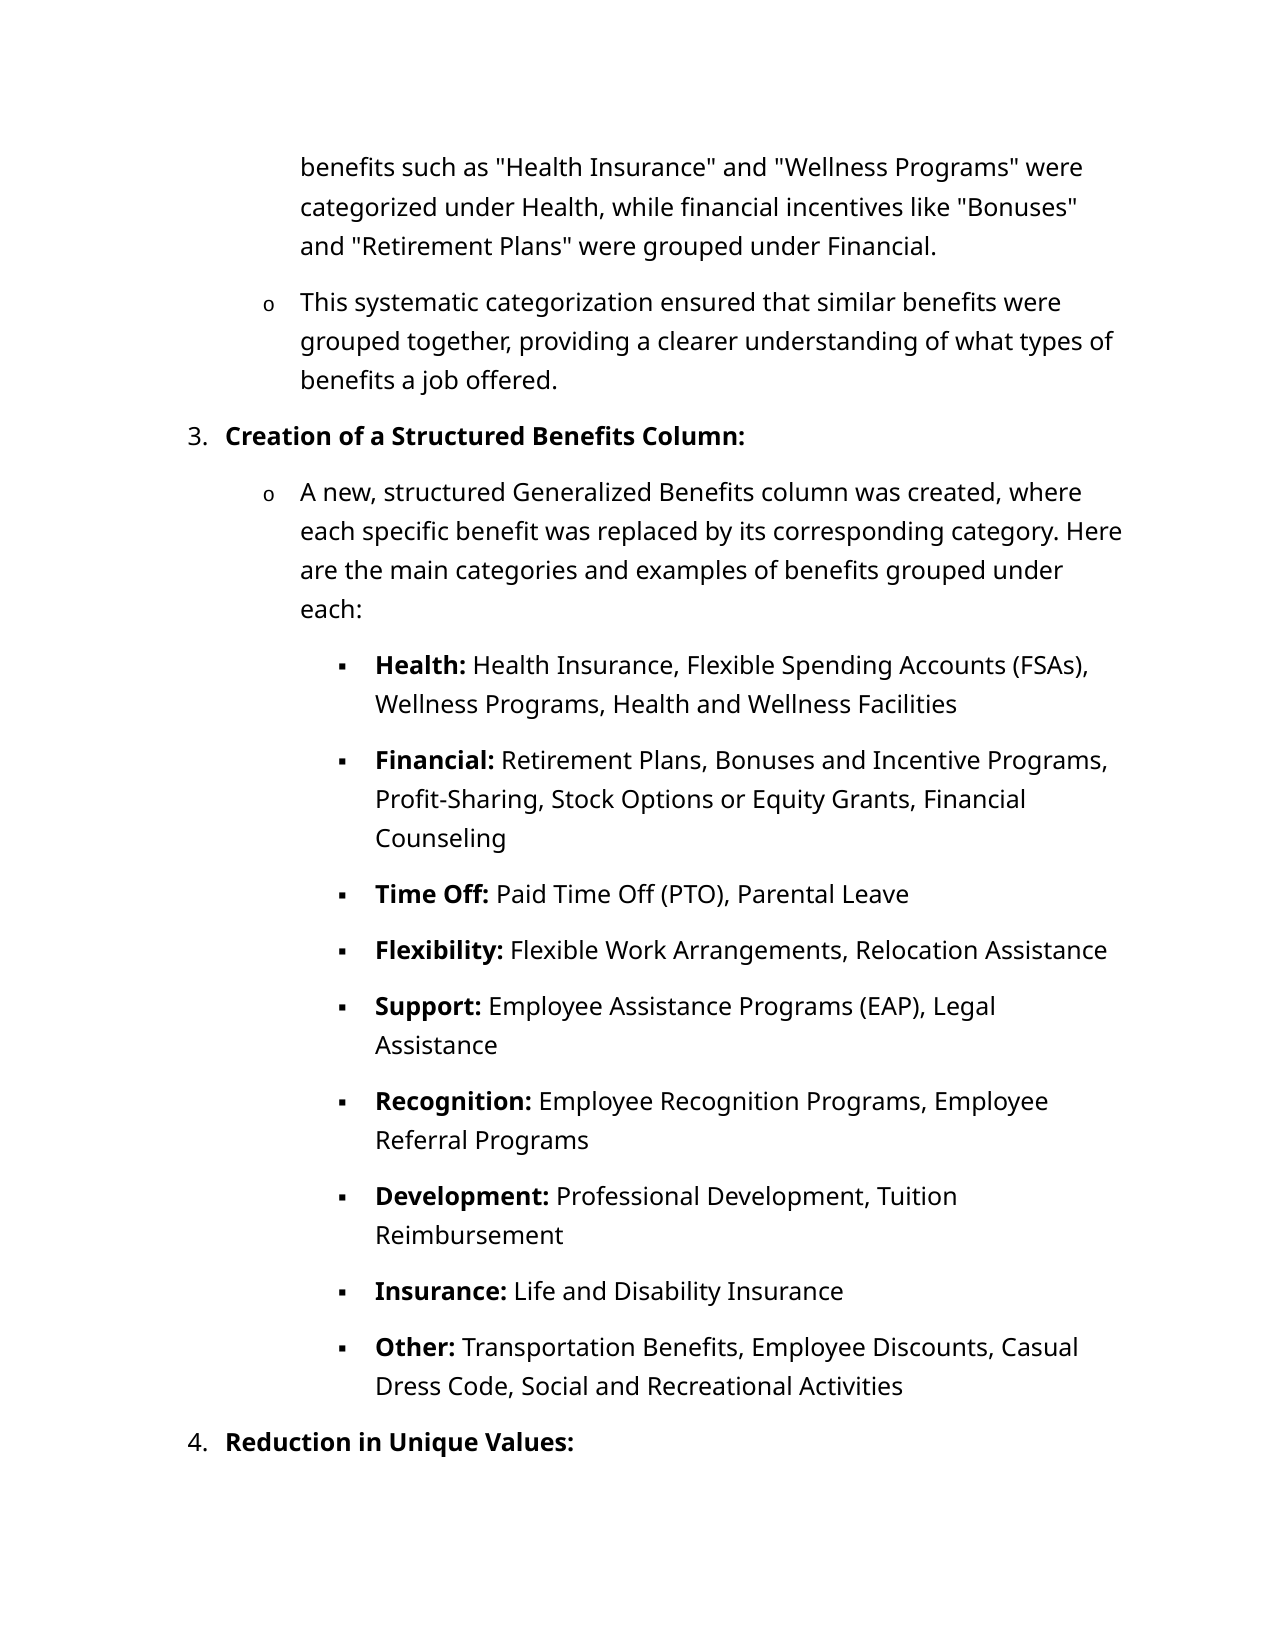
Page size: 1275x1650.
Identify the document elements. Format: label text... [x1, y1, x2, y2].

list Support: Employee Assistance Programs (EAP), Legal Assistance [337, 988, 1125, 1062]
list Other: Transportation Benefits, Employee Discounts, Casual Dress Code, Social and Recreational Activities [337, 1329, 1125, 1402]
list Financial: Retirement Plans, Bonuses and Incentive Programs, Profit-Sharing, Stock Options or Equity Grants, Financial Counseling [337, 742, 1125, 855]
list This systematic categorization ensured that similar benefits were grouped together, providing a clearer understanding of what types of benefits a job offered. [262, 284, 1125, 397]
list Flexibility: Flexible Work Arrangements, Relocation Assistance [337, 932, 1125, 967]
list A new, structured Generalized Benefits column was created, where each specific benefit was replaced by its corresponding category. Here are the main categories and examples of benefits grouped under each: [262, 474, 1125, 626]
list Recognition: Employee Recognition Programs, Employee Referral Programs [337, 1083, 1125, 1157]
list Time Off: Paid Time Off (PTO), Parental Leave [337, 877, 1125, 911]
list Development: Professional Development, Tuition Reimbursement [337, 1178, 1125, 1252]
list Reduction in Unique Values: [187, 1424, 1125, 1458]
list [262, 150, 1125, 262]
list Creation of a Structured Benefits Column: [187, 418, 1125, 452]
list Health: Health Insurance, Flexible Spending Accounts (FSAs), Wellness Programs, Health and Wellness Facilities [337, 647, 1125, 721]
list Insurance: Life and Disability Insurance [337, 1273, 1125, 1307]
